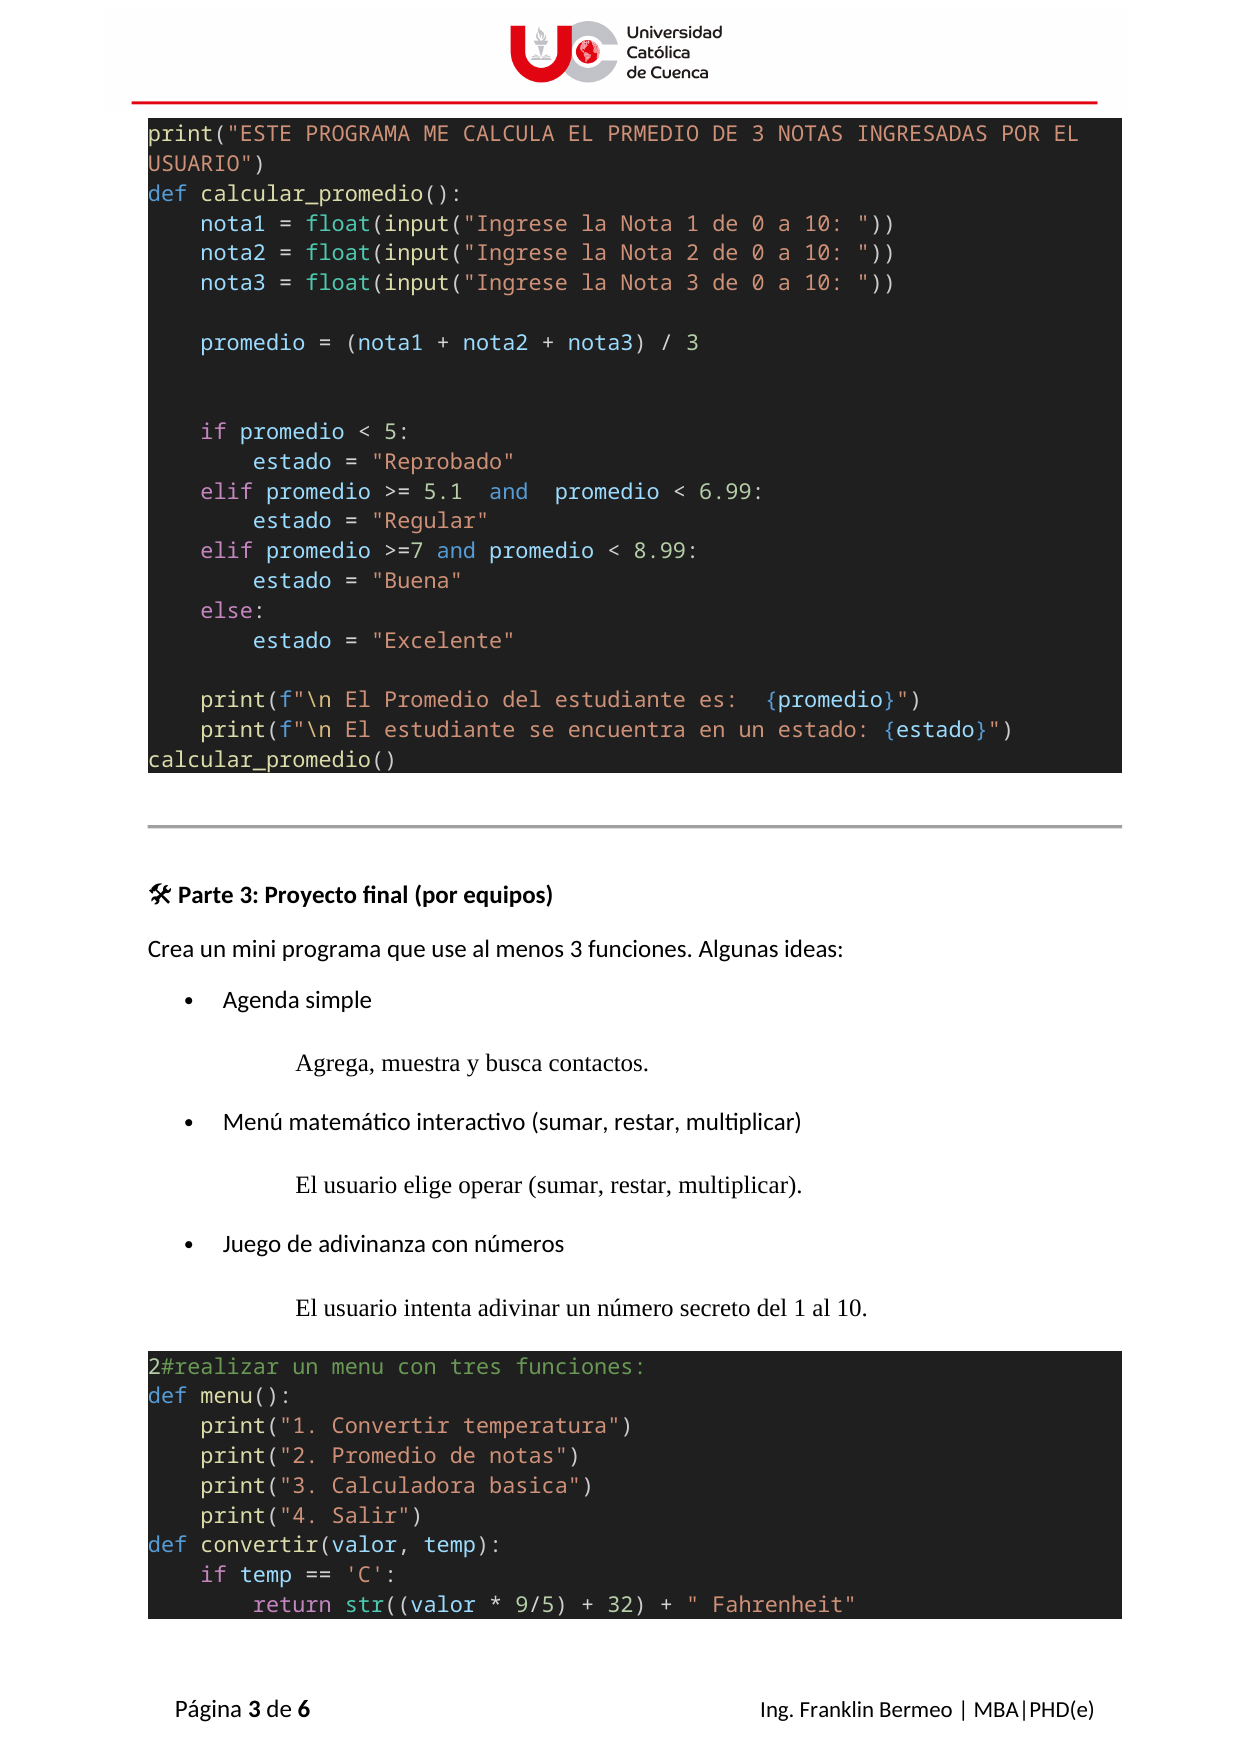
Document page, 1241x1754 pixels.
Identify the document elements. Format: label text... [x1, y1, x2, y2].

text print("ESTE PROGRAMA ME CALCULA EL PRMEDIO DE 3 NOTAS INGRESADAS POR EL USUARIO") [148, 118, 1122, 178]
text print(f"\n El estudiante se encuentra en un estado: {estado}") [148, 714, 1122, 744]
text return str((valor * 9/5) + 32) + " Fahrenheit" [148, 1589, 1122, 1619]
text if promedio < 5: [148, 416, 1122, 446]
text print(f"\n El Promedio del estudiante es: {promedio}") [148, 684, 1122, 714]
text if temp == 'C': [148, 1559, 1122, 1589]
text estado = "Buena" [148, 565, 1122, 595]
text elif promedio >=7 and promedio < 8.99: [148, 535, 1122, 565]
text calcular_promedio() [148, 744, 1122, 773]
text Agrega, muestra y busca contactos. [295, 1048, 1122, 1077]
text El usuario intenta adivinar un número secreto del 1 al 10. [223, 1293, 1122, 1321]
text promedio = (nota1 + nota2 + nota3) / 3 [148, 327, 1122, 356]
list Agenda simple [185, 984, 1122, 1015]
text Crea un mini programa que use al menos 3 funciones. Algunas ideas: [148, 933, 1122, 963]
text estado = "Reprobado" [148, 446, 1122, 476]
text 2#realizar un menu con tres funciones: [148, 1351, 1122, 1380]
text nota1 = float(input("Ingrese la Nota 1 de 0 a 10: ")) [148, 207, 1122, 237]
text El usuario elige operar (sumar, restar, multiplicar). [223, 1171, 1122, 1199]
text print("1. Convertir temperatura") [148, 1410, 1122, 1440]
text print("2. Promedio de notas") [148, 1440, 1122, 1470]
text elif promedio >= 5.1 and promedio < 6.99: [148, 476, 1122, 505]
text else: [148, 595, 1122, 624]
text estado = "Regular" [148, 505, 1122, 535]
list Juego de adivinanza con números [185, 1228, 1122, 1259]
text print("3. Calculadora basica") [148, 1470, 1122, 1499]
text 🛠️ Parte 3: Proyecto final (por equipos) [148, 877, 1122, 911]
text nota3 = float(input("Ingrese la Nota 3 de 0 a 10: ")) [148, 267, 1122, 297]
picture [104, 9, 1129, 111]
text print("4. Salir") [148, 1499, 1122, 1529]
list Menú matemático interactivo (sumar, restar, multiplicar) [185, 1106, 1122, 1137]
text estado = "Excelente" [148, 624, 1122, 654]
text def convertir(valor, temp): [148, 1529, 1122, 1559]
text def calcular_promedio(): [148, 178, 1122, 207]
text nota2 = float(input("Ingrese la Nota 2 de 0 a 10: ")) [148, 237, 1122, 267]
text def menu(): [148, 1380, 1122, 1410]
